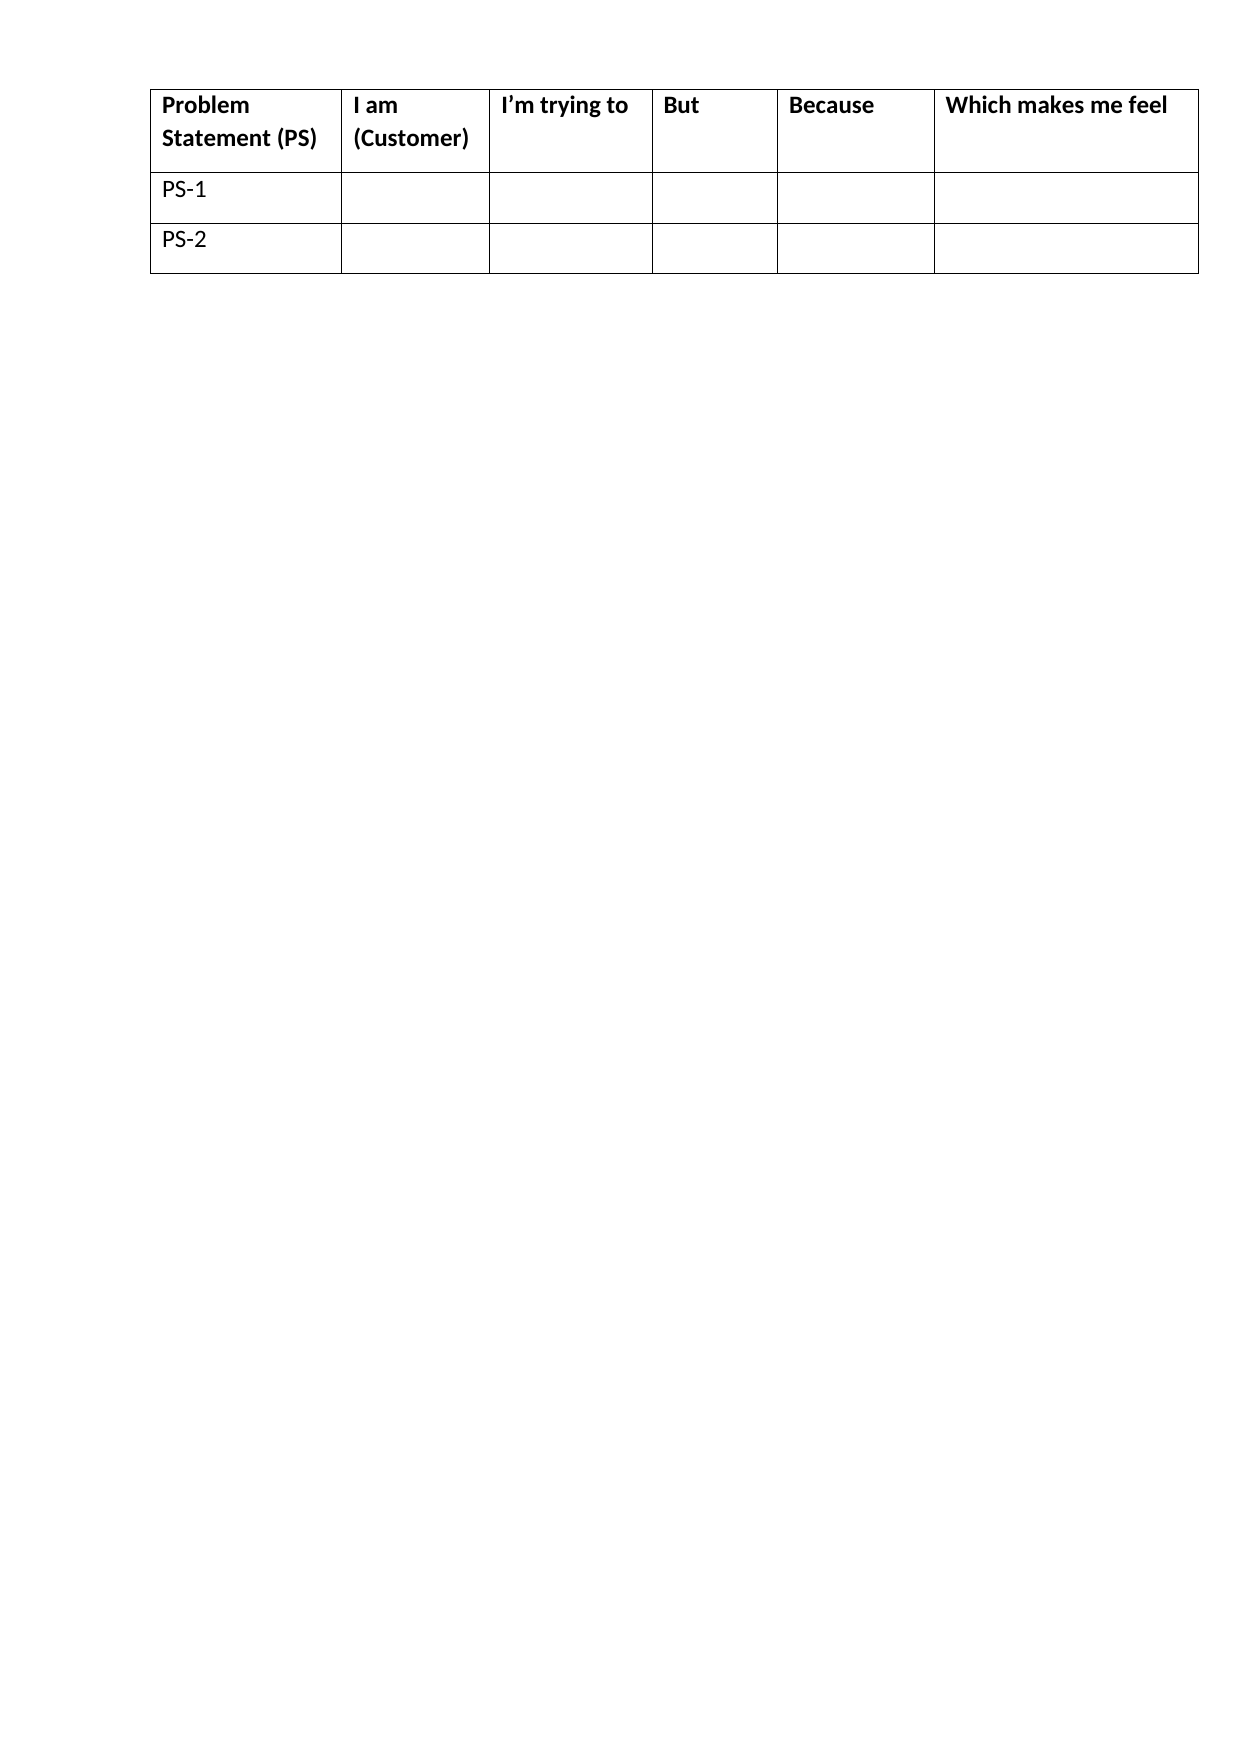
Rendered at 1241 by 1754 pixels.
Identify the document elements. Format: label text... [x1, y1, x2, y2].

table_header I am (Customer) [342, 90, 489, 172]
table_cell [653, 173, 777, 222]
table_cell [490, 224, 652, 273]
table_cell [342, 224, 489, 273]
table_cell [342, 173, 489, 222]
table_cell [490, 173, 652, 222]
table_cell PS-2 [151, 224, 341, 273]
table_cell [935, 224, 1198, 273]
table_header I’m trying to [490, 90, 652, 172]
table_cell PS-1 [151, 173, 341, 222]
table_cell [778, 224, 934, 273]
table_header Which makes me feel [935, 90, 1198, 172]
table_cell [935, 173, 1198, 222]
table_header But [653, 90, 777, 172]
table_cell [653, 224, 777, 273]
table_header Because [778, 90, 934, 172]
table_cell [778, 173, 934, 222]
table_header Problem Statement (PS) [151, 90, 341, 172]
